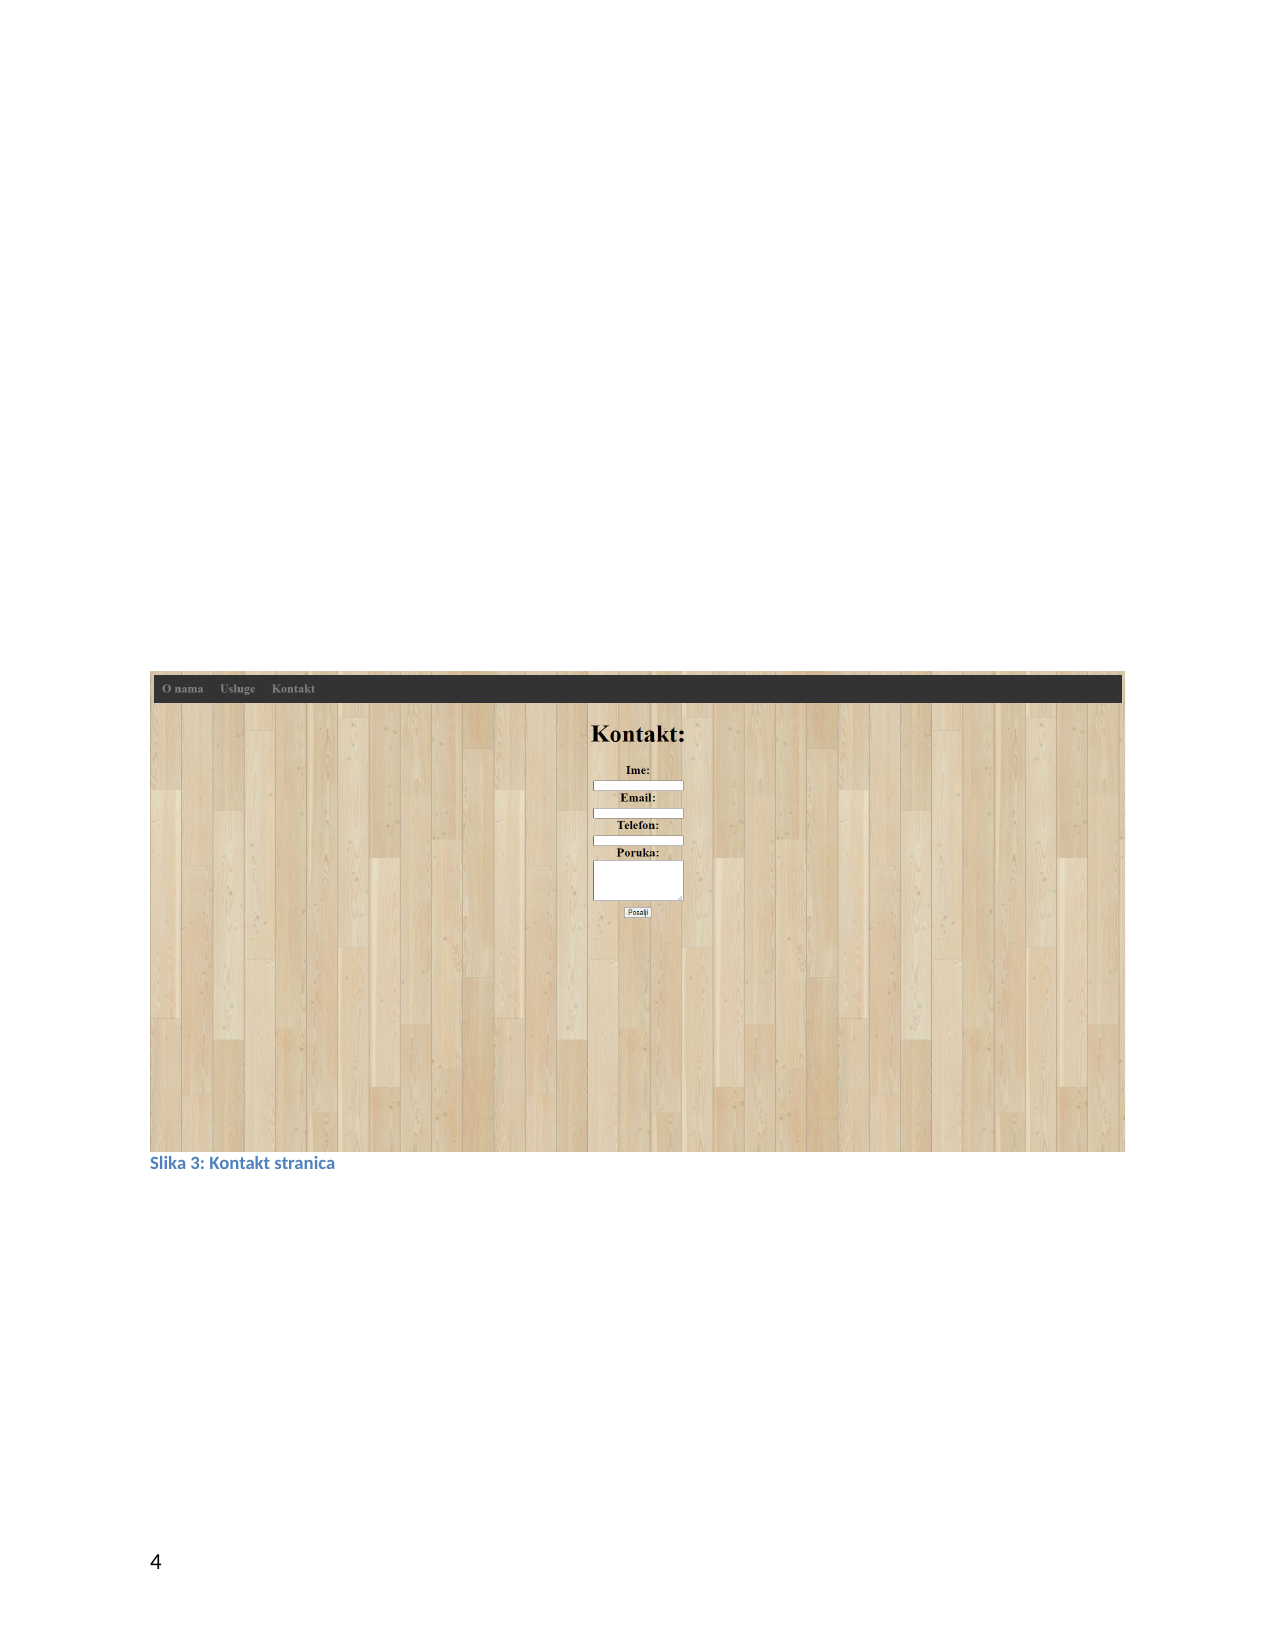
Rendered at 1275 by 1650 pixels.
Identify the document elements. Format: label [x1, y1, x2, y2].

picture [150, 671, 1125, 1152]
